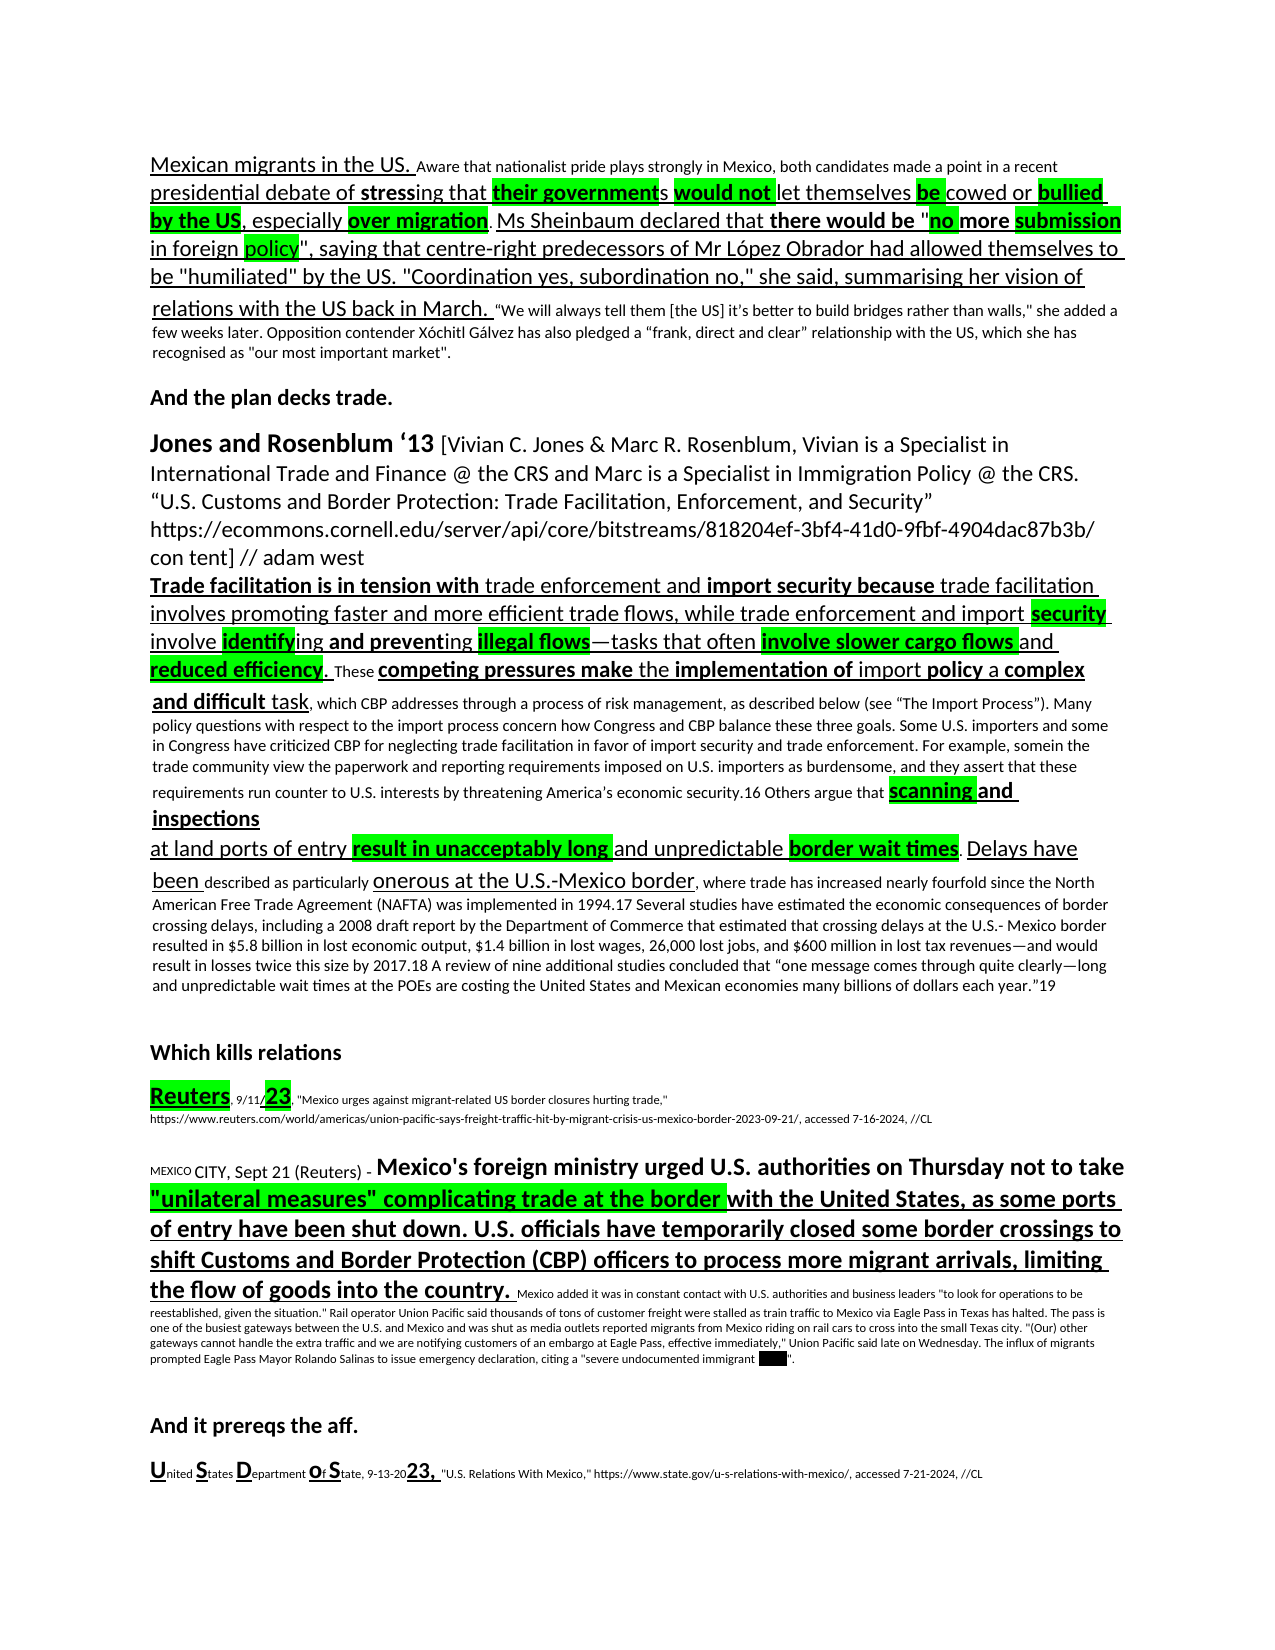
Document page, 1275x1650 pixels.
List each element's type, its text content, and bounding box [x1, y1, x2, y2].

text relations with the US back in March. “We will always tell them [the US] it’s better to build bridges rather than walls," she added a few weeks later. Opposition contender Xóchitl Gálvez has also pledged a “frank, direct and clear” relationship with the US, which she has recognised as "our most important market". [152, 294, 1123, 363]
text “U.S. Customs and Border Protection: Trade Facilitation, Enforcement, and Security” [150, 487, 1125, 515]
text American Free Trade Agreement (NAFTA) was implemented in 1994.17 Several studies have estimated the economic consequences of border crossing delays, including a 2008 draft report by the Department of Commerce that estimated that crossing delays at the U.S.- Mexico border resulted in $5.8 billion in lost economic output, $1.4 billion in lost wages, 26,000 lost jobs, and $600 million in lost tax revenues—and would result in losses twice this size by 2017.18 A review of nine additional studies concluded that “one message comes through quite clearly—long and unpredictable wait times at the POEs are costing the United States and Mexican economies many billions of dollars each year.”19 [152, 894, 1123, 996]
text https://www.reuters.com/world/americas/union-pacific-says-freight-traffic-hit-by-migrant-crisis-us-mexico-border-2023-09-21/, accessed 7-16-2024, //CL [150, 1111, 1125, 1126]
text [150, 150, 1125, 258]
text https://ecommons.cornell.edu/server/api/core/bitstreams/818204ef-3bf4-41d0-9fbf-4904dac87b3b/con tent] // adam west [150, 515, 1125, 571]
text International Trade and Finance @ the CRS and Marc is a Specialist in Immigration Policy @ the CRS. [150, 459, 1125, 487]
text and difficult task, which CBP addresses through a process of risk management, as described below (see “The Import Process”). Many policy questions with respect to the import process concern how Congress and CBP balance these three goals. Some U.S. importers and some in Congress have criticized CBP for neglecting trade facilitation in favor of import security and trade enforcement. For example, somein the trade community view the paperwork and reporting requirements imposed on U.S. importers as burdensome, and they assert that these requirements run counter to U.S. interests by threatening America’s economic security.16 Others argue that scanning and inspections [152, 687, 1123, 832]
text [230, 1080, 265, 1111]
text Trade facilitation is in tension with trade enforcement and import security because trade facilitation involves promoting faster and more efficient trade flows, while trade enforcement and import security involve identifying and preventing illegal flows—tasks that often involve slower cargo flows and reduced efficiency. These competing pressures make the implementation of import policy a complex [150, 571, 1123, 683]
text United States Department of State, 9-13-2023, "U.S. Relations With Mexico," https://www.state.gov/u-s-relations-with-mexico/, accessed 7-21-2024, //CL [150, 1454, 1125, 1485]
text And it prereqs the aff. [150, 1412, 1125, 1440]
text been described as particularly onerous at the U.S.-Mexico border, where trade has increased nearly fourfold since the North [152, 866, 1123, 894]
text Jones and Rosenblum ‘13 [Vivian C. Jones & Marc R. Rosenblum, Vivian is a Specialist in [150, 426, 1125, 459]
text And the plan decks trade. [150, 383, 1125, 411]
text MEXICO CITY, Sept 21 (Reuters) - Mexico's foreign ministry urged U.S. authorities on Thursday not to take "unilateral measures" complicating trade at the border with the United States, as some ports of entry have been shut down. U.S. officials have temporarily closed some border crossings to shift Customs and Border Protection (CBP) officers to process more migrant arrivals, limiting the flow of goods into the country. Mexico added it was in constant contact with U.S. authorities and business leaders "to look for operations to be reestablished, given the situation." Rail operator Union Pacific said thousands of tons of customer freight were stalled as train traffic to Mexico via Eagle Pass in Texas has halted. The pass is one of the busiest gateways between the U.S. and Mexico and was shut as media outlets reported migrants from Mexico riding on rail cars to cross into the small Texas city. "(Our) other gateways cannot handle the extra traffic and we are notifying customers of an embargo at Eagle Pass, effective immediately," Union Pacific said late on Wednesday. The influx of migrants prompted Eagle Pass Mayor Rolando Salinas to issue emergency declaration, citing a "severe undocumented immigrant surge". [150, 1145, 1125, 1366]
text Reuters, 9/11/23, "Mexico urges against migrant-related US border closures hurting trade," [291, 1080, 1125, 1111]
text Which kills relations [150, 1038, 1125, 1066]
